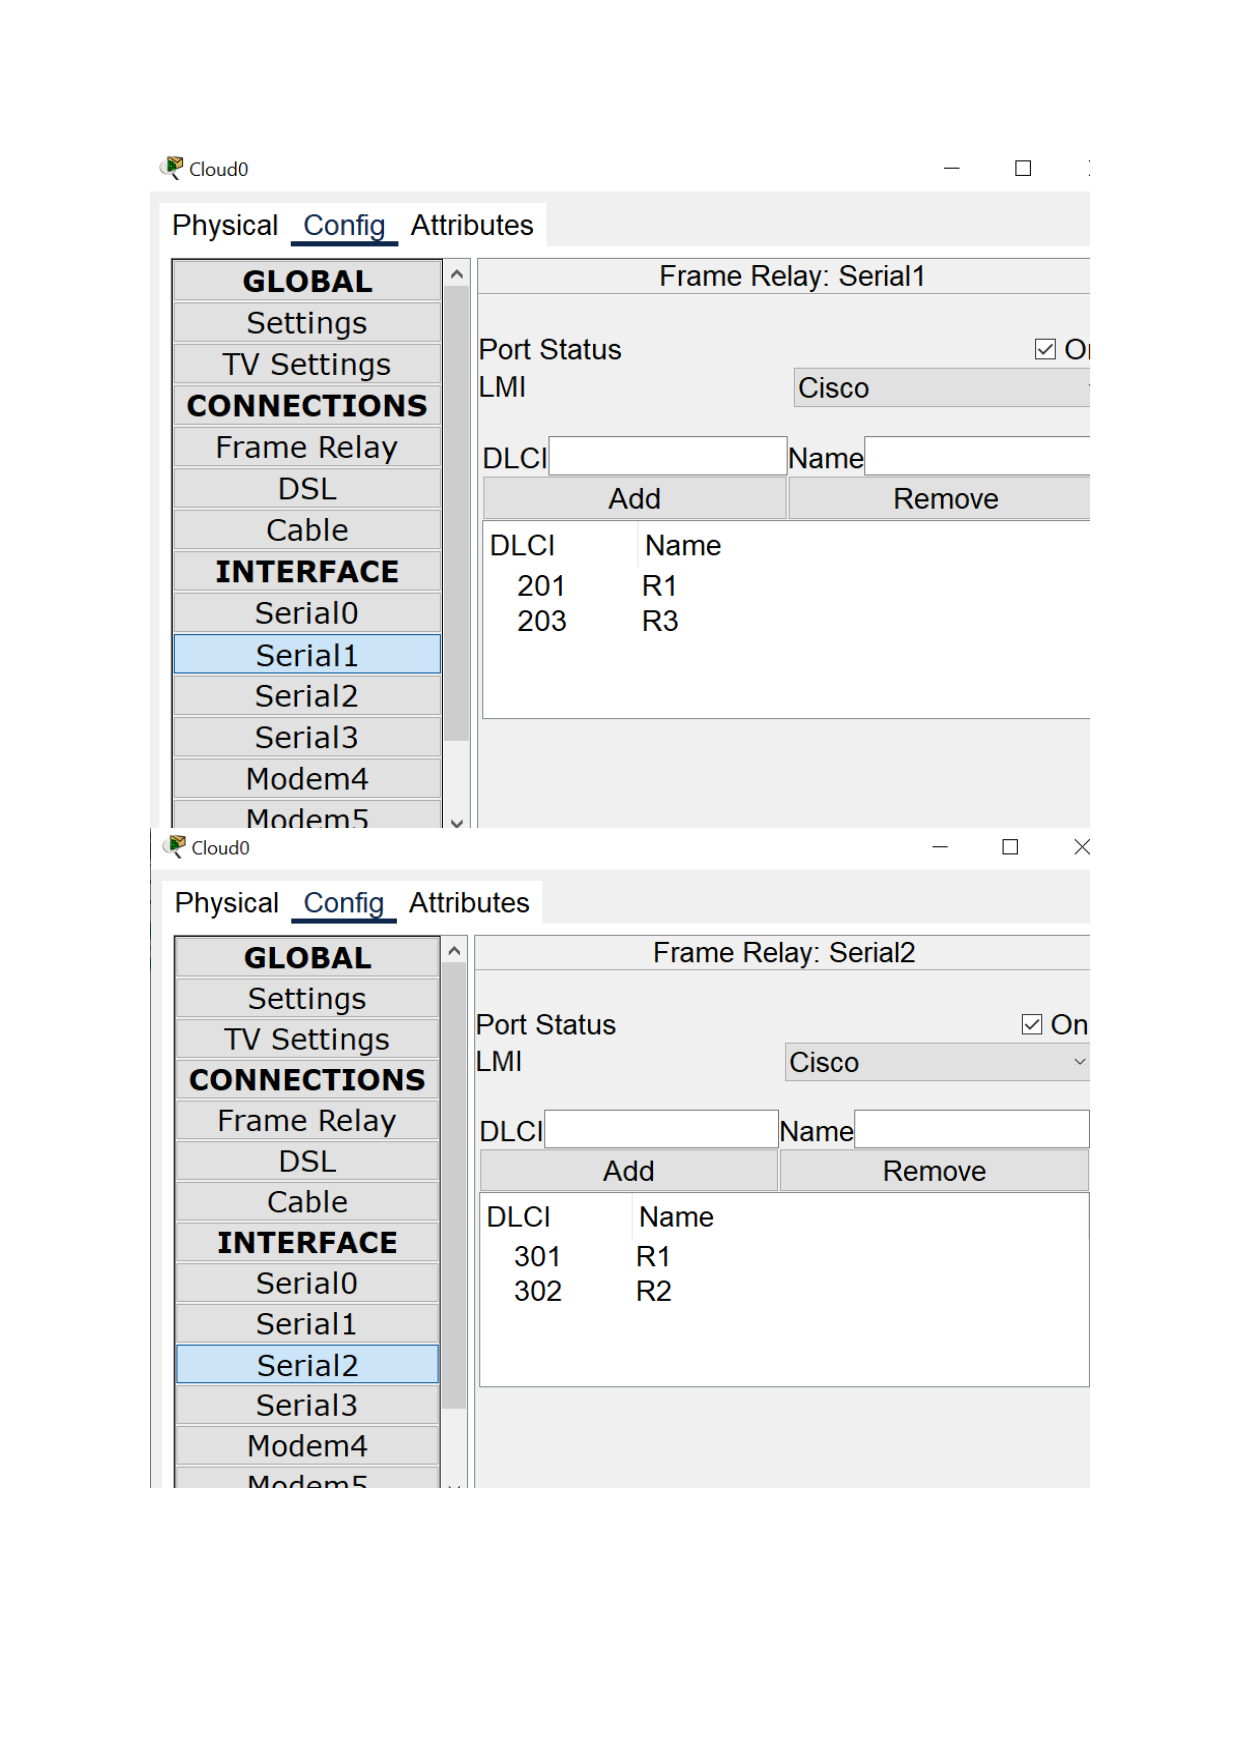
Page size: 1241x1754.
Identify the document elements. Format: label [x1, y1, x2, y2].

picture [150, 150, 1091, 1488]
